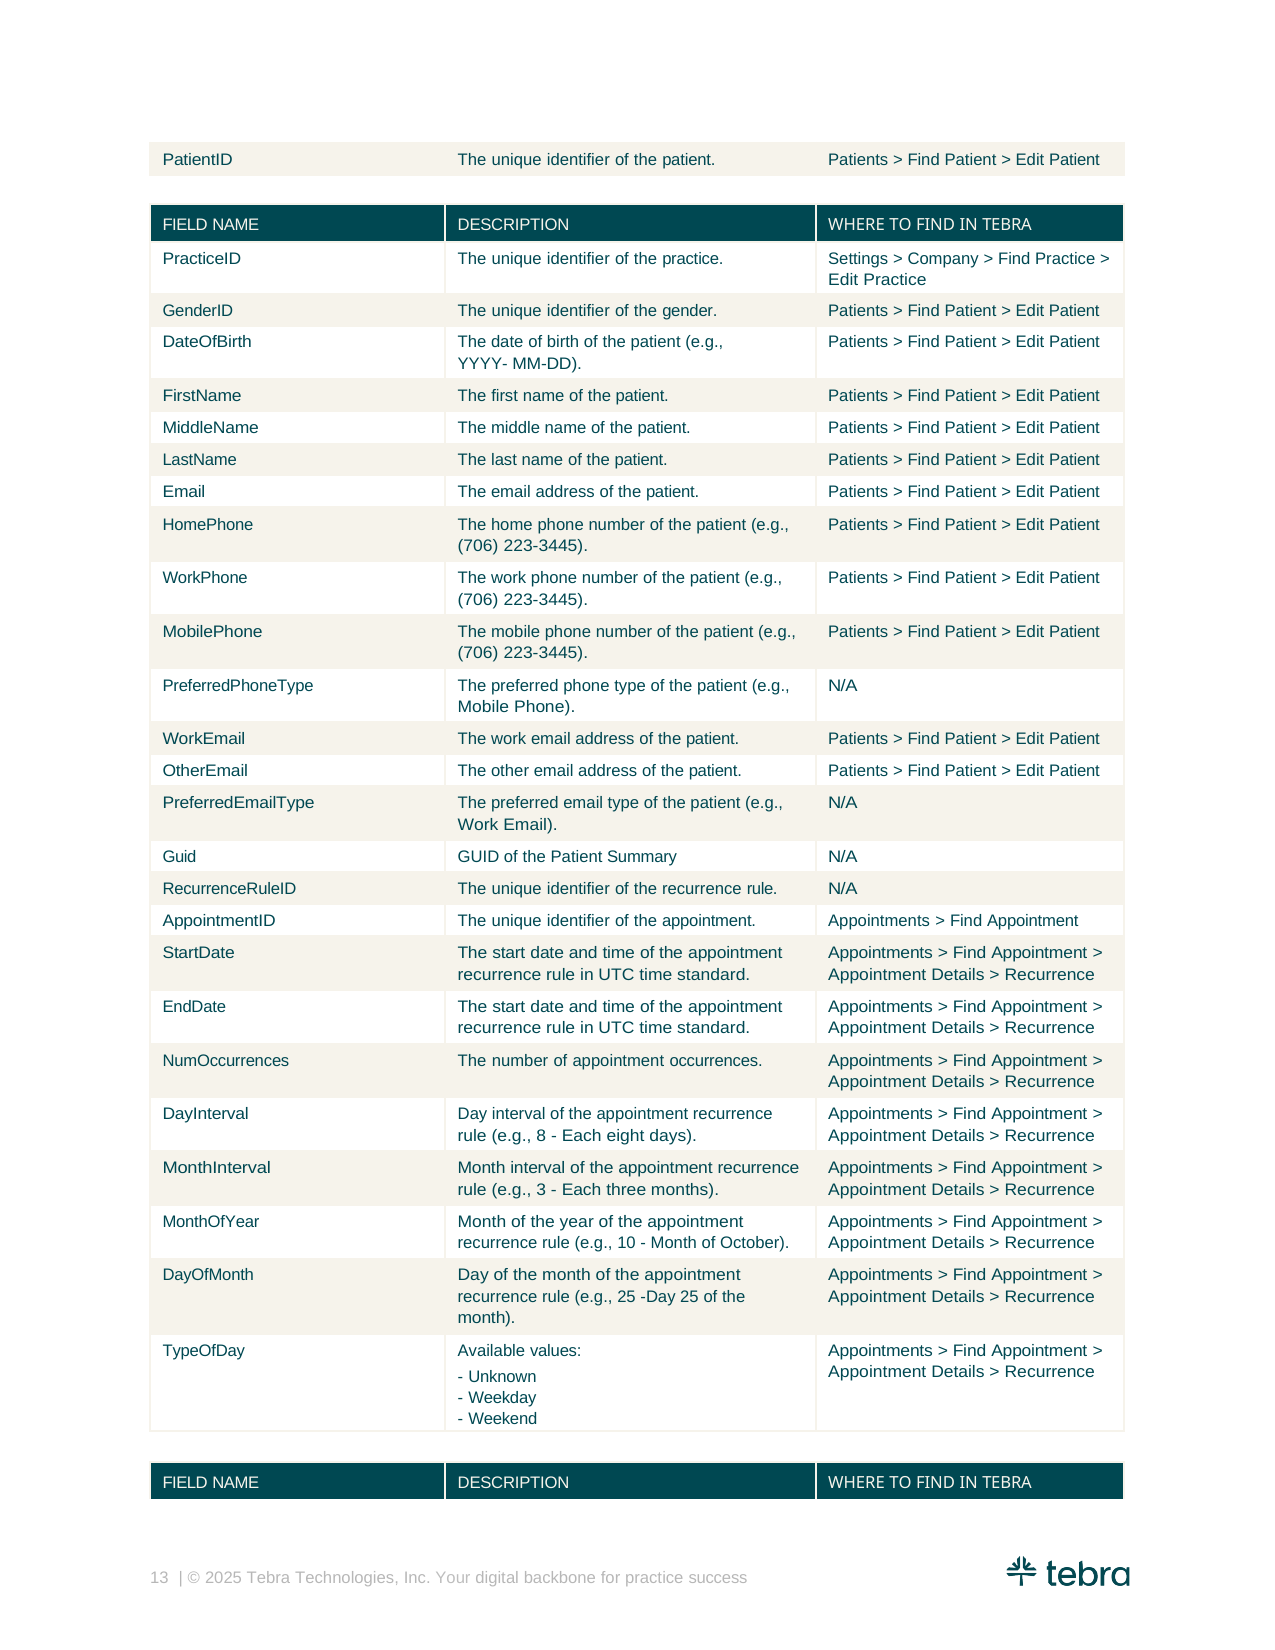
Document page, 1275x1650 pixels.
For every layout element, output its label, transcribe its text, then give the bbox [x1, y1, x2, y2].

table_cell Day of the month of the appointment recurrence rule (e.g., 25 -Day 25 of the month). [446, 1258, 815, 1335]
table_cell Appointments > Find Appointment > Appointment Details > Recurrence [817, 1206, 1123, 1258]
table_cell GUID of the Patient Summary [446, 841, 815, 871]
table_cell N/A [817, 841, 1123, 871]
table_cell EndDate [151, 991, 444, 1043]
table_cell Patients > Find Patient > Edit Patient [817, 721, 1123, 755]
table_cell LastName [151, 443, 444, 476]
table_cell The start date and time of the appointment recurrence rule in UTC time standard. [446, 991, 815, 1043]
table_cell The preferred email type of the patient (e.g., Work Email). [446, 785, 815, 841]
table_cell Email [151, 476, 444, 506]
table_cell Appointments > Find Appointment > Appointment Details > Recurrence [817, 1258, 1123, 1335]
table_cell The unique identifier of the appointment. [446, 905, 815, 935]
table_header FIELD NAME [151, 205, 444, 241]
table_cell Patients > Find Patient > Edit Patient [817, 562, 1123, 614]
table_cell Patients > Find Patient > Edit Patient [817, 378, 1123, 412]
table_cell The email address of the patient. [446, 476, 815, 506]
table_cell Patients > Find Patient > Edit Patient [817, 755, 1123, 785]
table_cell Appointments > Find Appointment > Appointment Details > Recurrence [817, 935, 1123, 991]
table_cell OtherEmail [151, 755, 444, 785]
table_cell Appointments > Find Appointment > Appointment Details > Recurrence [817, 991, 1123, 1043]
table_cell Appointments > Find Appointment [817, 905, 1123, 935]
table_header FIELD NAME [151, 1463, 444, 1499]
table_cell The work email address of the patient. [446, 721, 815, 755]
table_cell PracticeID [151, 243, 444, 293]
table_cell The number of appointment occurrences. [446, 1043, 815, 1098]
table_cell PreferredEmailType [151, 785, 444, 841]
table_cell RecurrenceRuleID [151, 871, 444, 905]
table_cell N/A [817, 670, 1123, 721]
table_cell NumOccurrences [151, 1043, 444, 1098]
table_cell The first name of the patient. [446, 378, 815, 412]
table_cell MiddleName [151, 412, 444, 442]
table_cell Appointments > Find Appointment > Appointment Details > Recurrence [817, 1099, 1123, 1150]
table_cell Patients > Find Patient > Edit Patient [817, 327, 1123, 378]
table_cell N/A [817, 785, 1123, 841]
table_cell WorkEmail [151, 721, 444, 755]
table_cell Appointments > Find Appointment > Appointment Details > Recurrence [817, 1150, 1123, 1206]
table_cell The unique identifier of the patient. [446, 142, 815, 176]
table_cell The start date and time of the appointment recurrence rule in UTC time standard. [446, 935, 815, 991]
table_cell HomePhone [151, 506, 444, 562]
table_cell The home phone number of the patient (e.g., (706) 223-3445). [446, 506, 815, 562]
table_cell AppointmentID [151, 905, 444, 935]
table_cell MobilePhone [151, 614, 444, 669]
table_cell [817, 1335, 1123, 1430]
table_cell WorkPhone [151, 562, 444, 614]
table_cell GenderID [151, 293, 444, 327]
table_cell Patients > Find Patient > Edit Patient [817, 614, 1123, 669]
table_cell Settings > Company > Find Practice > Edit Practice [817, 243, 1123, 293]
table_cell Month of the year of the appointment recurrence rule (e.g., 10 - Month of October). [446, 1206, 815, 1258]
table_cell The unique identifier of the gender. [446, 293, 815, 327]
table_cell StartDate [151, 935, 444, 991]
table_cell The date of birth of the patient (e.g., YYYY- MM-DD). [446, 327, 815, 378]
table_cell PatientID [151, 142, 444, 176]
table_cell Patients > Find Patient > Edit Patient [817, 506, 1123, 562]
table_cell DateOfBirth [151, 327, 444, 378]
table_cell Patients > Find Patient > Edit Patient [817, 293, 1123, 327]
table_cell FirstName [151, 378, 444, 412]
table_cell The unique identifier of the recurrence rule. [446, 871, 815, 905]
table_cell TypeOfDay [151, 1335, 444, 1430]
table_cell The last name of the patient. [446, 443, 815, 476]
table_cell Patients > Find Patient > Edit Patient [817, 142, 1123, 176]
table_cell DayOfMonth [151, 1258, 444, 1335]
table_cell Month interval of the appointment recurrence rule (e.g., 3 - Each three months). [446, 1150, 815, 1206]
table_cell Appointments > Find Appointment > Appointment Details > Recurrence [817, 1043, 1123, 1098]
table_cell Patients > Find Patient > Edit Patient [817, 443, 1123, 476]
table_cell MonthInterval [151, 1150, 444, 1206]
table_cell The middle name of the patient. [446, 412, 815, 442]
table_cell The other email address of the patient. [446, 755, 815, 785]
table_cell Guid [151, 841, 444, 871]
table_header DESCRIPTION [446, 1463, 815, 1499]
table_cell Available values: Unknown Weekday Weekend [446, 1335, 815, 1430]
table_cell DayInterval [151, 1099, 444, 1150]
table_cell N/A [817, 871, 1123, 905]
table_header WHERE TO FIND IN TEBRA [817, 205, 1123, 241]
table_cell Patients > Find Patient > Edit Patient [817, 412, 1123, 442]
table_cell Patients > Find Patient > Edit Patient [817, 476, 1123, 506]
table_cell MonthOfYear [151, 1206, 444, 1258]
table_cell The mobile phone number of the patient (e.g., (706) 223-3445). [446, 614, 815, 669]
table_header DESCRIPTION [446, 205, 815, 241]
table_cell The work phone number of the patient (e.g., (706) 223-3445). [446, 562, 815, 614]
table_header WHERE TO FIND IN TEBRA [817, 1463, 1123, 1499]
table_cell Day interval of the appointment recurrence rule (e.g., 8 - Each eight days). [446, 1099, 815, 1150]
picture [1006, 1556, 1130, 1586]
table_cell PreferredPhoneType [151, 670, 444, 721]
table_cell The unique identifier of the practice. [446, 243, 815, 293]
table_cell The preferred phone type of the patient (e.g., Mobile Phone). [446, 670, 815, 721]
